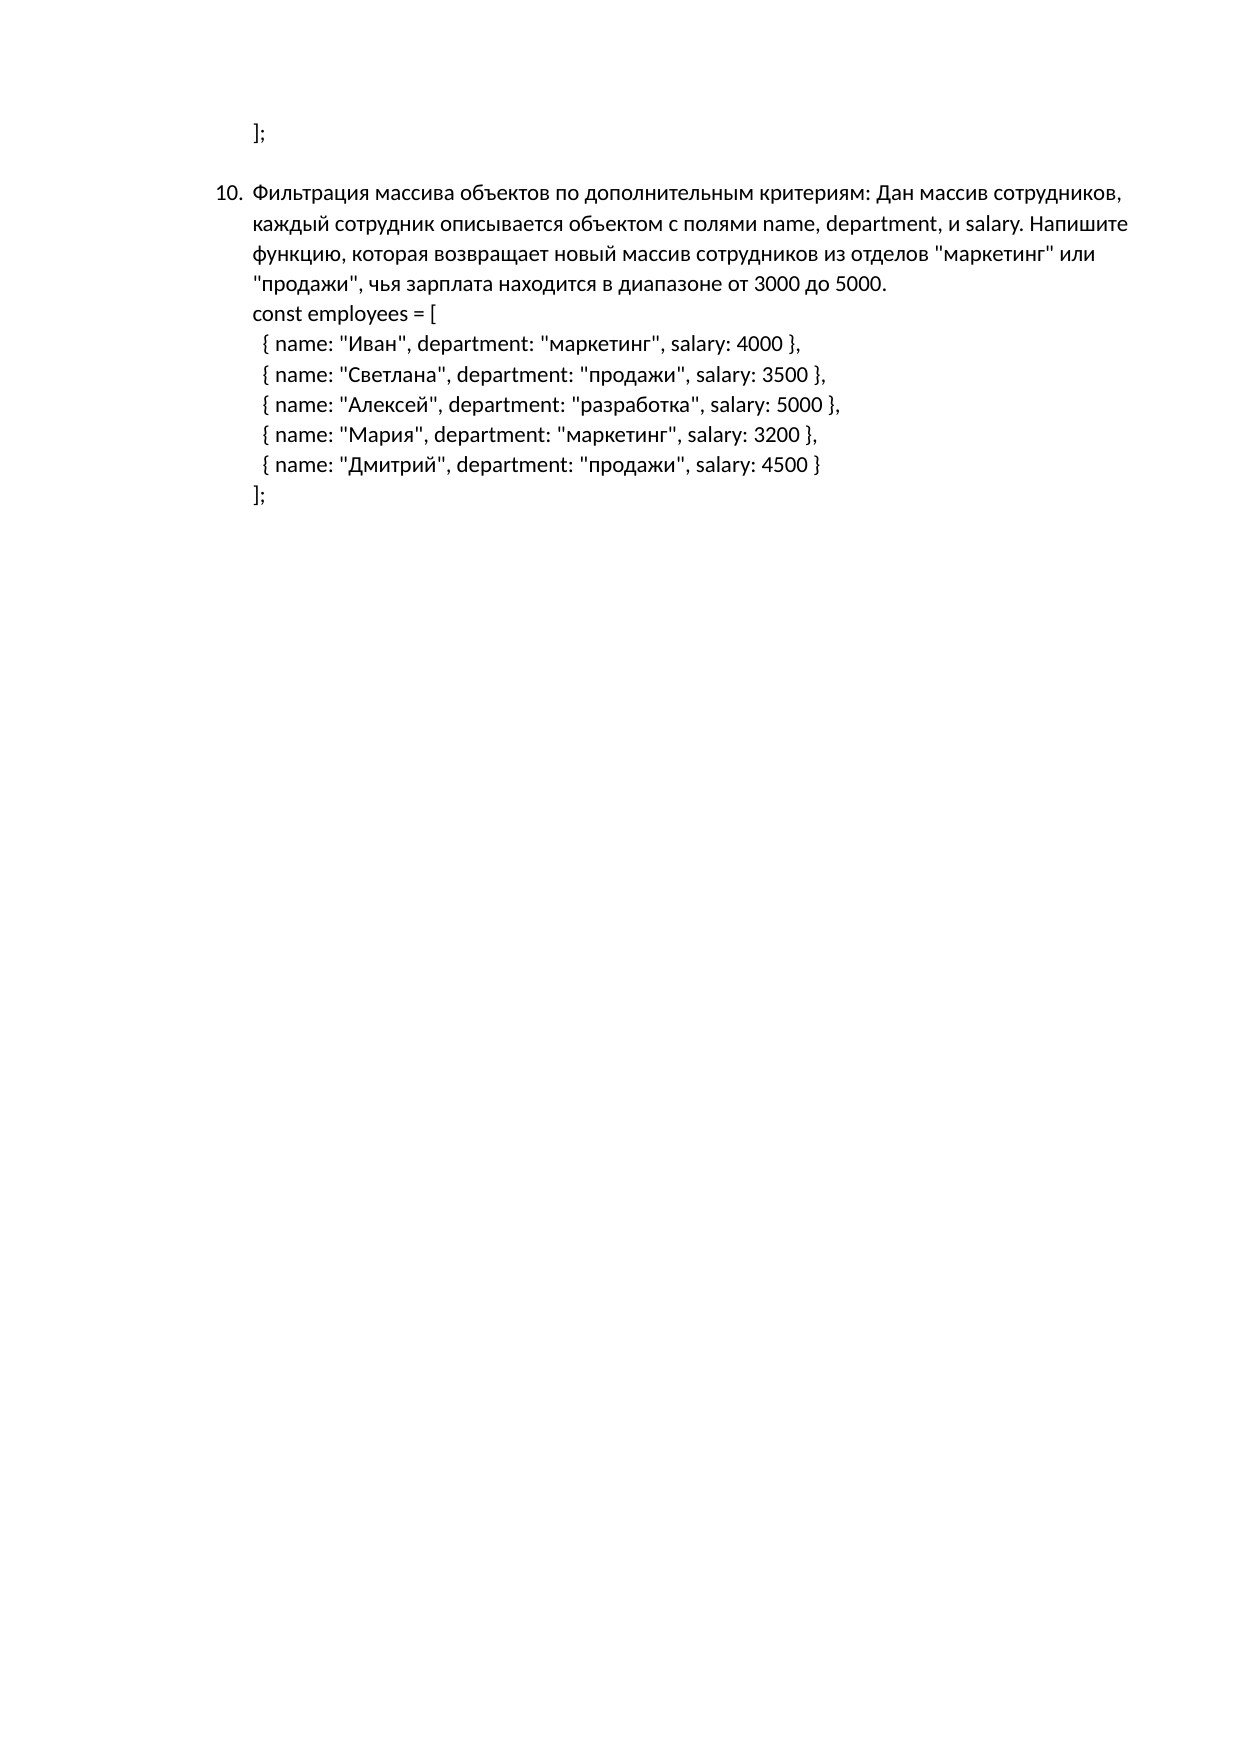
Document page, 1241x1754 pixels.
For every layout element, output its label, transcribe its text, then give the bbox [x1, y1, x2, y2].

list { name: "Светлана", department: "продажи", salary: 3500 }, [252, 360, 1152, 388]
list ]; [252, 118, 1152, 146]
list { name: "Алексей", department: "разработка", salary: 5000 }, [252, 390, 1152, 418]
list Фильтрация массива объектов по дополнительным критериям: Дан массив сотрудников, каждый сотрудник описывается объектом с полями name, department, и salary. Напишите функцию, которая возвращает новый массив сотрудников из отделов "маркетинг" или "продажи", чья зарплата находится в диапазоне от 3000 до 5000. [215, 178, 1152, 297]
list ]; [252, 481, 1152, 509]
list { name: "Дмитрий", department: "продажи", salary: 4500 } [252, 450, 1152, 478]
list const employees = [ [252, 299, 1152, 327]
list { name: "Иван", department: "маркетинг", salary: 4000 }, [252, 329, 1152, 358]
list { name: "Мария", department: "маркетинг", salary: 3200 }, [252, 420, 1152, 448]
